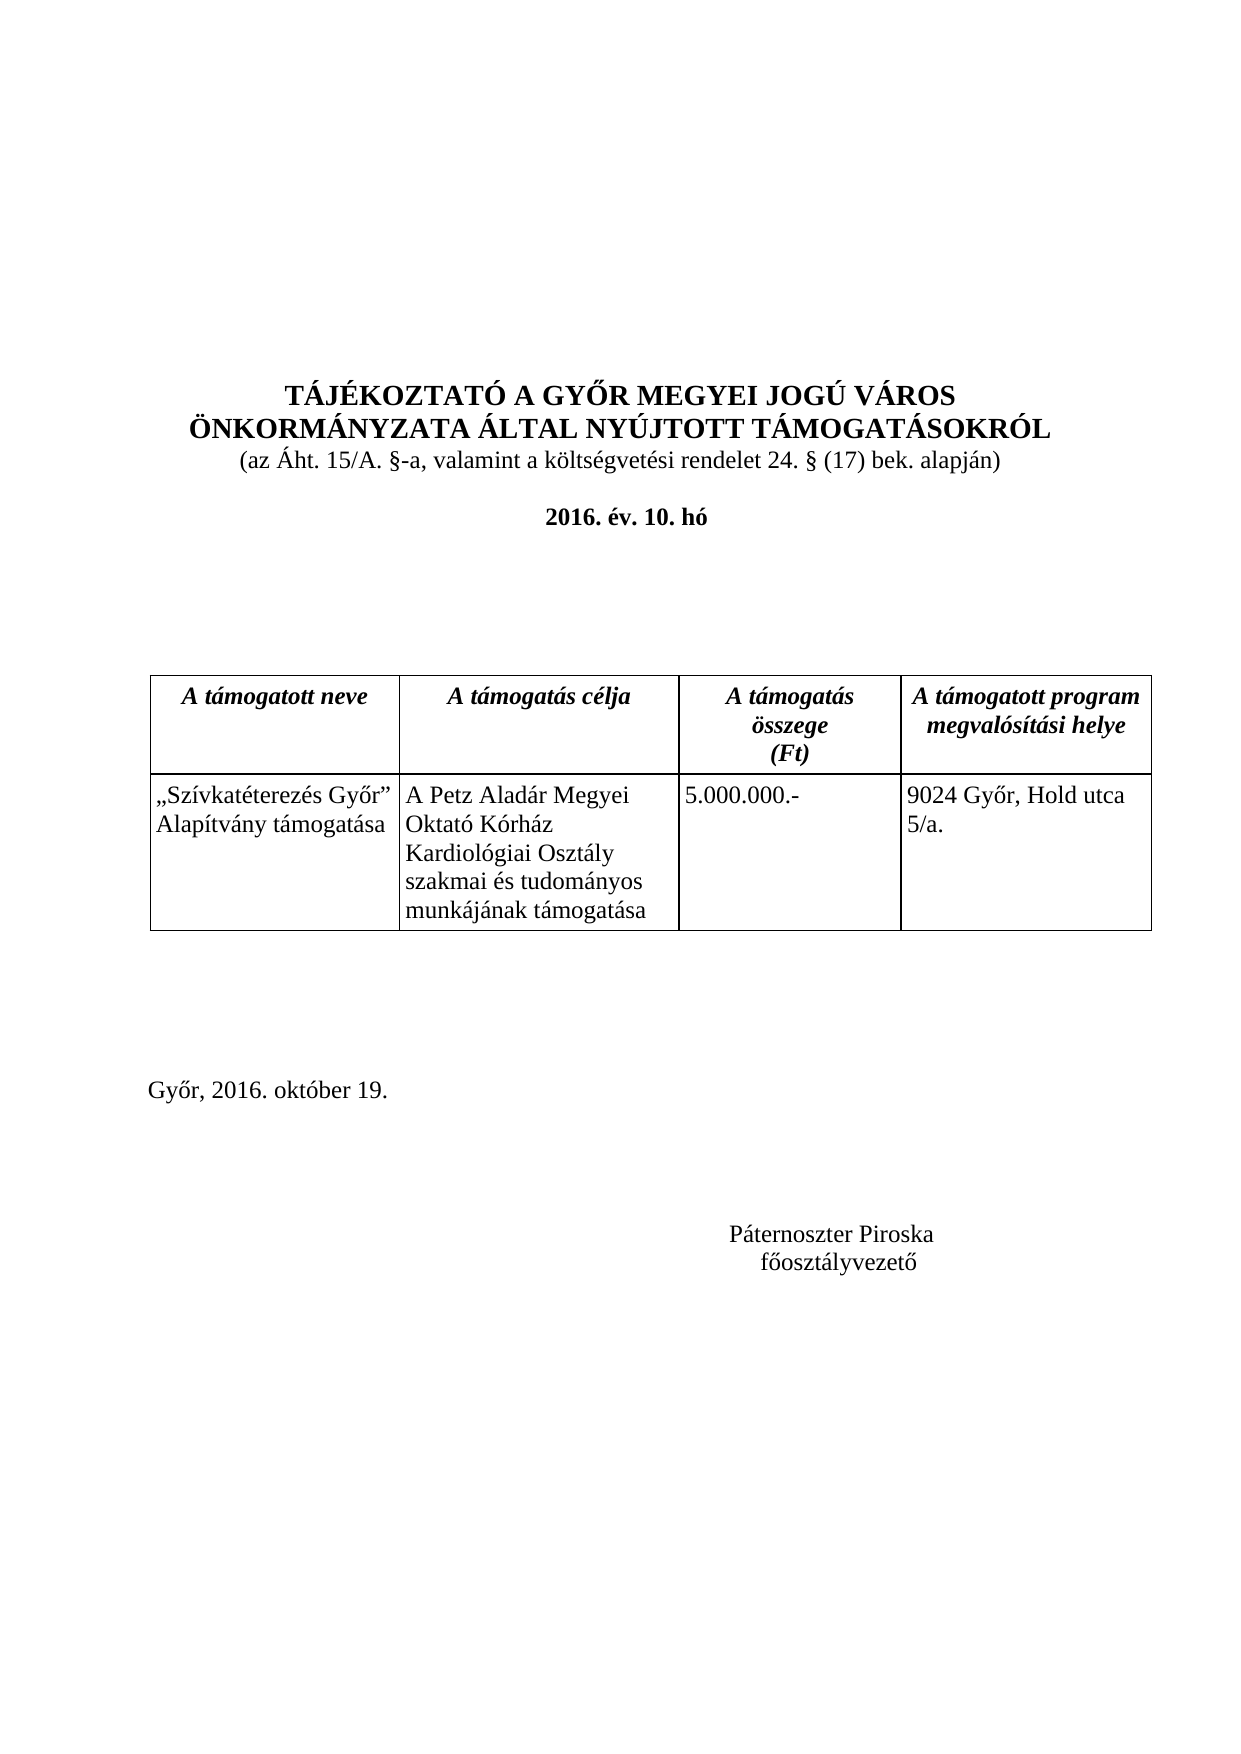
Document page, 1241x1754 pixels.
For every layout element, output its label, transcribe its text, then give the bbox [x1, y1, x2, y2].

table_cell 5.000.000.- [680, 775, 900, 930]
text Győr, 2016. október 19. [148, 1075, 1093, 1104]
text 2016. év. 10. hó [148, 502, 1093, 531]
text (az Áht. 15/A. §-a, valamint a költségvetési rendelet 24. § (17) bek. alapján) [148, 445, 1093, 473]
text Páternoszter Piroska [148, 1219, 1093, 1247]
table_header A támogatott neve [151, 676, 399, 773]
text TÁJÉKOZTATÓ A GYŐR MEGYEI JOGÚ VÁROS ÖNKORMÁNYZATA ÁLTAL NYÚJTOTT TÁMOGATÁSOKRÓL [148, 378, 1093, 445]
table_cell 9024 Győr, Hold utca 5/a. [902, 775, 1151, 930]
table_cell A Petz Aladár Megyei Oktató Kórház Kardiológiai Osztály szakmai és tudományos munkájának támogatása [400, 775, 678, 930]
table_header A támogatott program megvalósítási helye [902, 676, 1151, 773]
table_header A támogatás célja [400, 676, 678, 773]
table_header A támogatás összege (Ft) [680, 676, 900, 773]
table_cell „Szívkatéterezés Győr” Alapítvány támogatása [151, 775, 399, 930]
text főosztályvezető [148, 1247, 1093, 1276]
